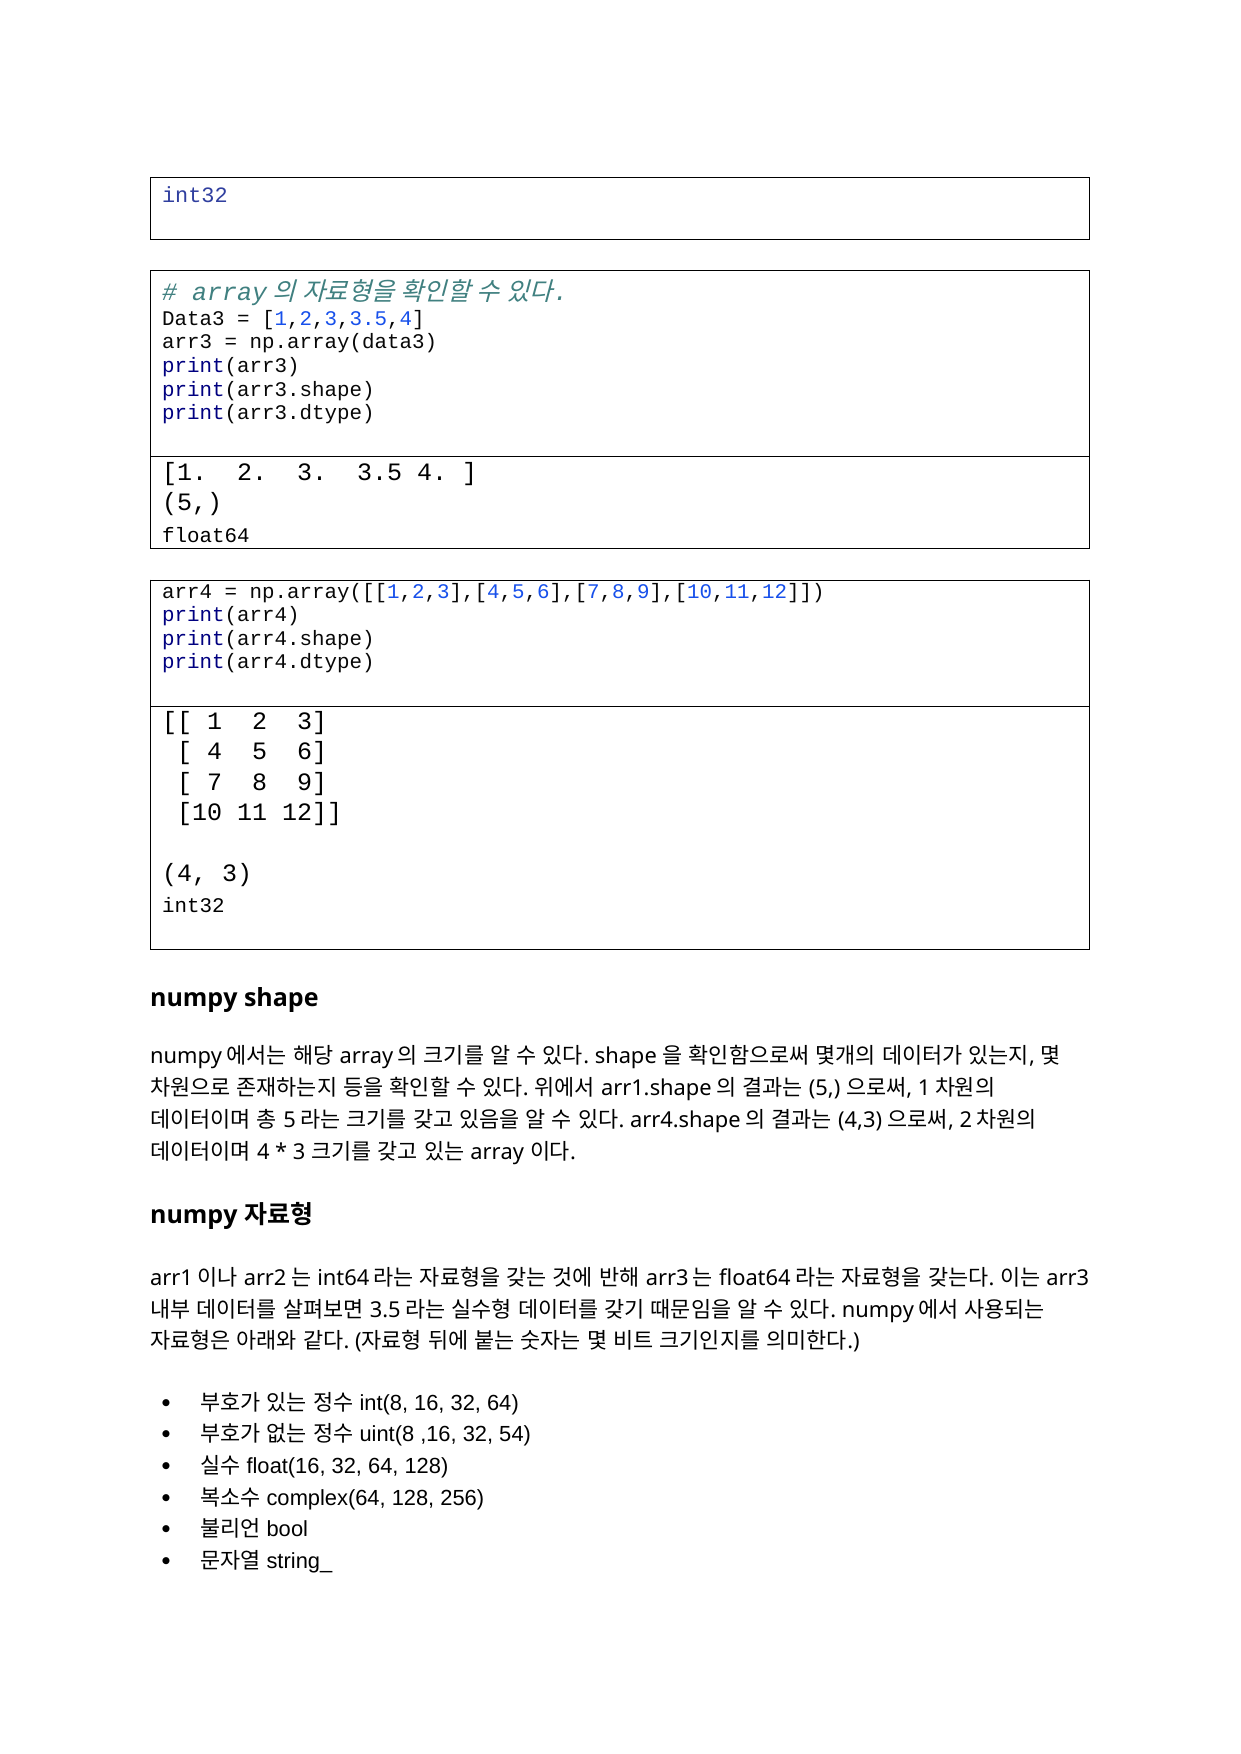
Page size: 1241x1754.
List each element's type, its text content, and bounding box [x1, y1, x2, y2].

table_cell [[ 1 2 3] [ 4 5 6] [ 7 8 9] [10 11 12]] (4, 3) int32 [151, 707, 1089, 949]
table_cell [151, 178, 1089, 239]
list 부호가 있는 정수 int(8, 16, 32, 64) [162, 1384, 1040, 1416]
text numpy에서는 해당 array의 크기를 알 수 있다. shape 을 확인함으로써 몇개의 데이터가 있는지, 몇 차원으로 존재하는지 등을 확인할 수 있다. 위에서 arr1.shape의 결과는 (5,) 으로써, 1차원의 데이터이며 총 5라는 크기를 갖고 있음을 알 수 있다. arr4.shape의 결과는 (4,3) 으로써, 2차원의 데이터이며 4 * 3 크기를 갖고 있는 array 이다. [150, 1038, 1090, 1165]
table_cell [1. 2. 3. 3.5 4. ] (5,) float64 [151, 457, 1089, 548]
text numpy 자료형 [150, 1194, 1090, 1231]
list 불리언 bool [162, 1511, 1040, 1543]
list 문자열 string_ [162, 1543, 1040, 1574]
text numpy shape [150, 979, 1090, 1013]
list 복소수 complex(64, 128, 256) [162, 1479, 1040, 1511]
list 부호가 없는 정수 uint(8 ,16, 32, 54) [162, 1416, 1040, 1448]
table_header arr4 = np.array([[1,2,3],[4,5,6],[7,8,9],[10,11,12]]) print(arr4) print(arr4.shape) print(arr4.dtype) [151, 581, 1089, 706]
text arr1이나 arr2는 int64라는 자료형을 갖는 것에 반해 arr3는 float64라는 자료형을 갖는다. 이는 arr3내부 데이터를 살펴보면 3.5라는 실수형 데이터를 갖기 때문임을 알 수 있다. numpy에서 사용되는 자료형은 아래와 같다. (자료형 뒤에 붙는 숫자는 몇 비트 크기인지를 의미한다.) [150, 1260, 1090, 1355]
table_header # array의 자료형을 확인할 수 있다. Data3 = [1,2,3,3.5,4] arr3 = np.array(data3) print(arr3) print(arr3.shape) print(arr3.dtype) [151, 271, 1089, 456]
list 실수 float(16, 32, 64, 128) [162, 1448, 1040, 1479]
